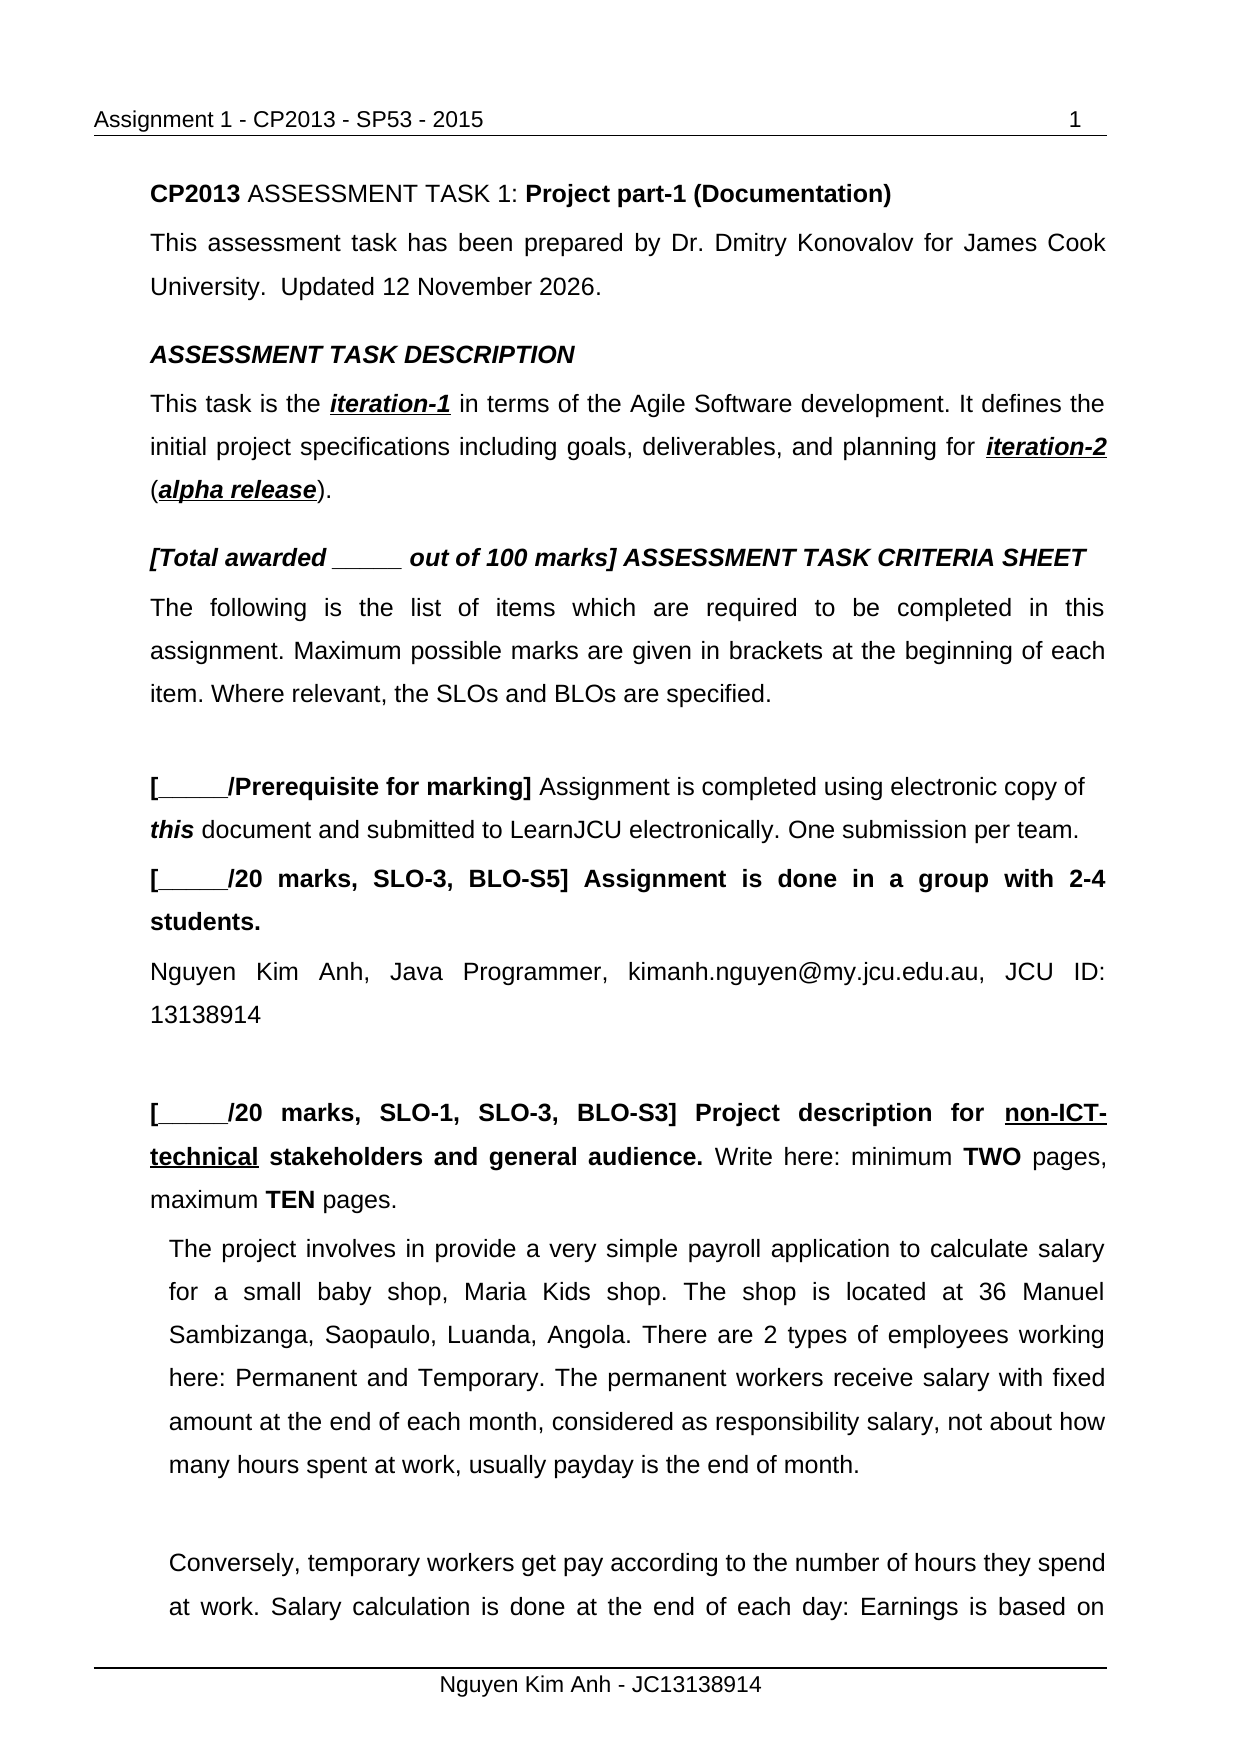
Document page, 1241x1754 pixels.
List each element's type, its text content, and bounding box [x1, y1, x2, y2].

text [169, 1548, 1107, 1620]
text This assessment task has been prepared by Dr. Dmitry Konovalov for James Cook University. Updated 14 December 2015. [150, 228, 1107, 300]
text Nguyen Kim Anh, Java Programmer, kimanh.nguyen@my.jcu.edu.au, JCU ID: 13138914 [150, 957, 1107, 1028]
text [_____/20 marks, SLO-1, SLO-3, BLO-S3] Project description for non-ICT-technical stakeholders and general audience. Write here: minimum TWO pages, maximum TEN pages. [150, 1098, 1107, 1213]
text The project involves in provide a very simple payroll application to calculate salary for a small baby shop, Maria Kids shop. The shop is located at 36 Manuel Sambizanga, Saopaulo, Luanda, Angola. There are 2 types of employees working here: Permanent and Temporary. The permanent workers receive salary with fixed amount at the end of each month, considered as responsibility salary, not about how many hours spent at work, usually payday is the end of month. [169, 1234, 1107, 1478]
text CP2013 ASSESSMENT TASK 1: Project part-1 (Documentation) [150, 179, 1107, 208]
text [_____/Prerequisite for marking] Assignment is completed using electronic copy of this document and submitted to LearnJCU electronically. One submission per team. [150, 772, 1107, 843]
text The following is the list of items which are required to be completed in this assignment. Maximum possible marks are given in brackets at the beginning of each item. Where relevant, the SLOs and BLOs are specified. [150, 593, 1107, 708]
text [_____/20 marks, SLO-3, BLO-S5] Assignment is done in a group with 2-4 students. [150, 864, 1107, 936]
subtitle [Total awarded _____ out of 100 marks] ASSESSMENT TASK CRITERIA SHEET [150, 543, 1107, 572]
text This task is the iteration-1 in terms of the Agile Software development. It defines the initial project specifications including goals, deliverables, and planning for iteration-2 (alpha release). [150, 389, 1107, 504]
subtitle ASSESSMENT TASK DESCRIPTION [150, 340, 1107, 368]
